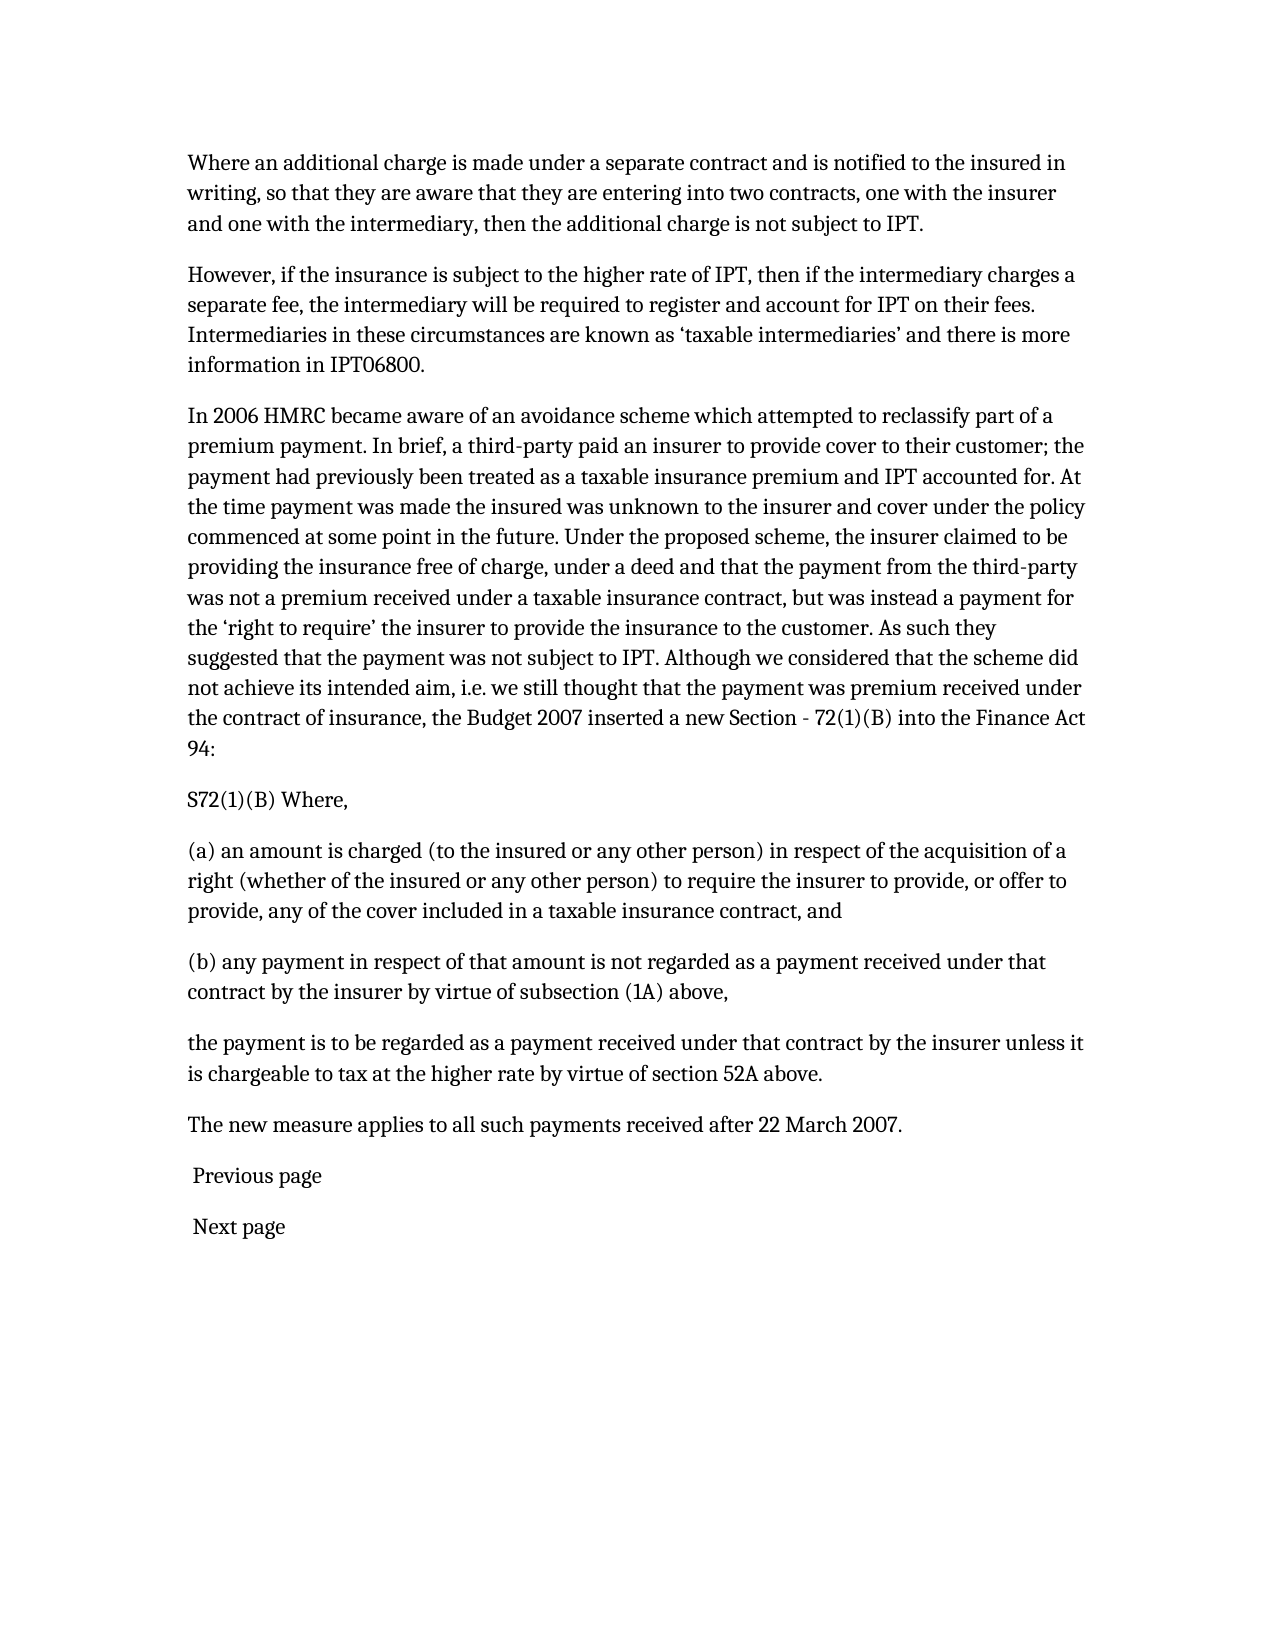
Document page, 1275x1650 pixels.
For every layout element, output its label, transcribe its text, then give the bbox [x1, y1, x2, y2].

text (b) any payment in respect of that amount is not regarded as a payment received under that contract by the insurer by virtue of subsection (1A) above, [187, 949, 1087, 1006]
text Previous page [187, 1162, 1087, 1189]
text Where an additional charge is made under a separate contract and is notified to the insured in writing, so that they are aware that they are entering into two contracts, one with the insurer and one with the intermediary, then the additional charge is not subject to IPT. [187, 150, 1087, 237]
text In 2006 HMRC became aware of an avoidance scheme which attempted to reclassify part of a premium payment. In brief, a third-party paid an insurer to provide cover to their customer; the payment had previously been treated as a taxable insurance premium and IPT accounted for. At the time payment was made the insured was unknown to the insurer and cover under the policy commenced at some point in the future. Under the proposed scheme, the insurer claimed to be providing the insurance free of charge, under a deed and that the payment from the third-party was not a premium received under a taxable insurance contract, but was instead a payment for the ‘right to require’ the insurer to provide the insurance to the customer. As such they suggested that the payment was not subject to IPT. Although we considered that the scheme did not achieve its intended aim, i.e. we still thought that the payment was premium received under the contract of insurance, the Budget 2007 inserted a new Section - 72(1)(B) into the Finance Act 94: [187, 403, 1087, 762]
text The new measure applies to all such payments received after 22 March 2007. [187, 1111, 1087, 1138]
text Next page [187, 1213, 1087, 1240]
text the payment is to be regarded as a payment received under that contract by the insurer unless it is chargeable to tax at the higher rate by virtue of section 52A above. [187, 1030, 1087, 1087]
text However, if the insurance is subject to the higher rate of IPT, then if the intermediary charges a separate fee, the intermediary will be required to register and account for IPT on their fees. Intermediaries in these circumstances are known as ‘taxable intermediaries’ and there is more information in IPT06800. [187, 261, 1087, 378]
text S72(1)(B) Where, [187, 786, 1087, 813]
text (a) an amount is charged (to the insured or any other person) in respect of the acquisition of a right (whether of the insured or any other person) to require the insurer to provide, or offer to provide, any of the cover included in a taxable insurance contract, and [187, 837, 1087, 924]
